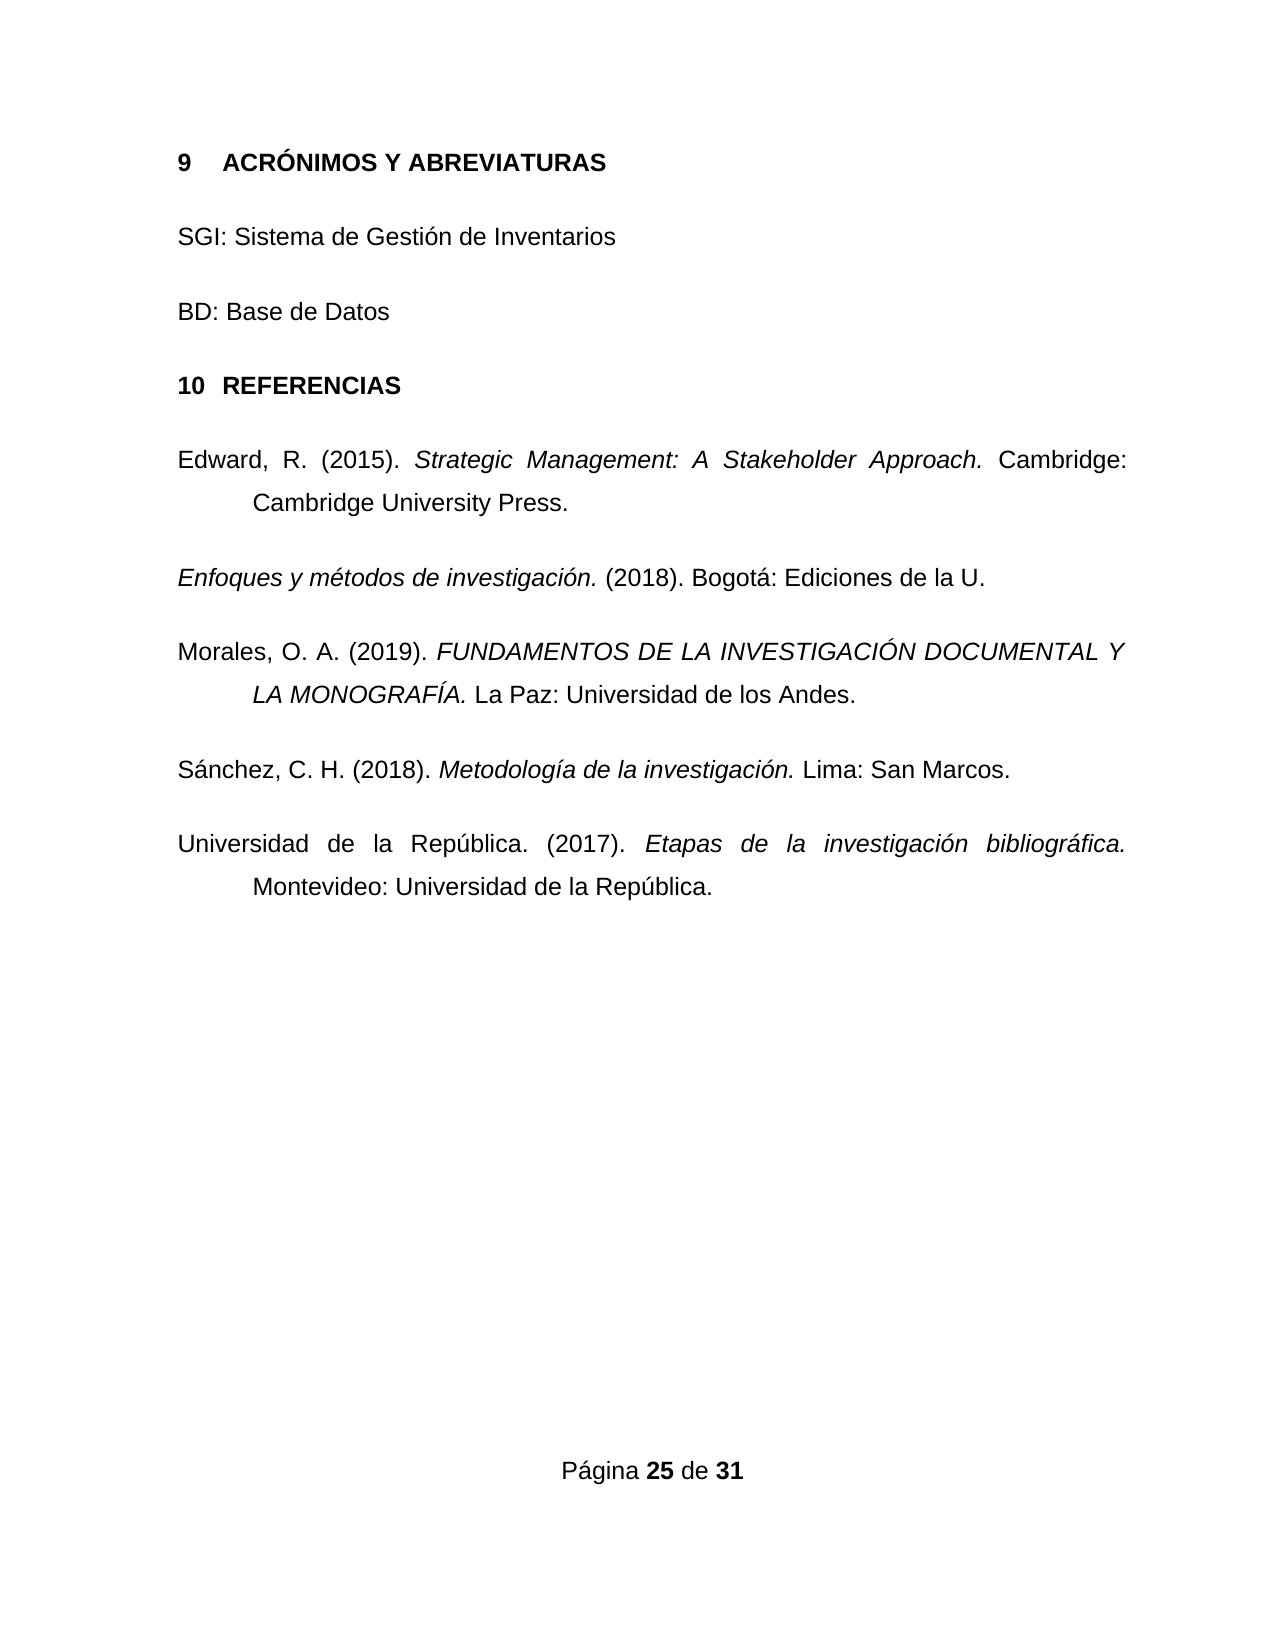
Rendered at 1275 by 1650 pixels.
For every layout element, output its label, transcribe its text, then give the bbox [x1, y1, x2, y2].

text BD: Base de Datos [177, 296, 1127, 325]
subtitle ACRÓNIMOS Y ABREVIATURAS [177, 148, 1127, 176]
text SGI: Sistema de Gestión de Inventarios [177, 222, 1127, 251]
